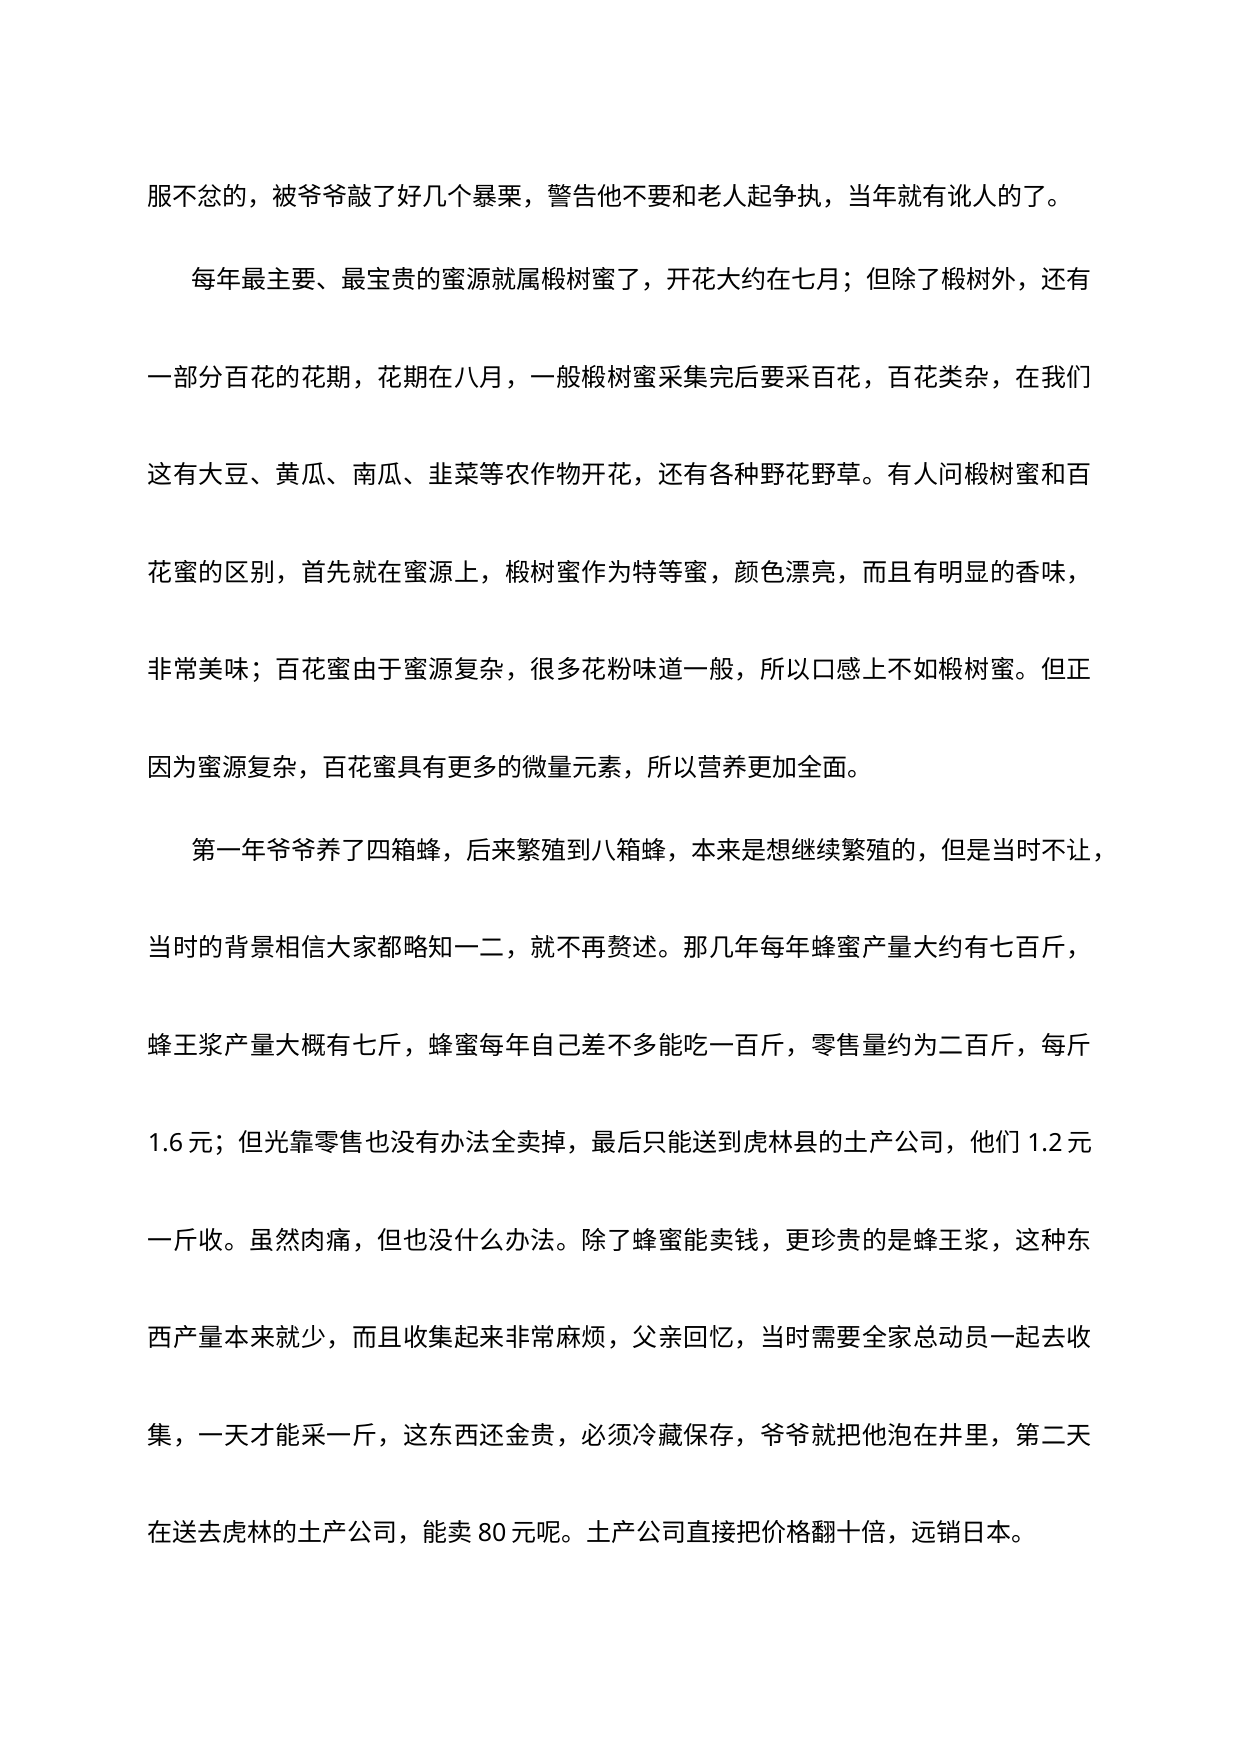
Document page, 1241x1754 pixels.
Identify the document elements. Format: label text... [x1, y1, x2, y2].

text 第一年爷爷养了四箱蜂，后来繁殖到八箱蜂，本来是想继续繁殖的，但是当时不让，当时的背景相信大家都略知一二，就不再赘述。那几年每年蜂蜜产量大约有七百斤，蜂王浆产量大概有七斤，蜂蜜每年自己差不多能吃一百斤，零售量约为二百斤，每斤1.6元；但光靠零售也没有办法全卖掉，最后只能送到虎林县的土产公司，他们 1.2元一斤收。虽然肉痛，但也没什么办法。除了蜂蜜能卖钱，更珍贵的是蜂王浆，这种东西产量本来就少，而且收集起来非常麻烦，父亲回忆，当时需要全家总动员一起去收集，一天才能采一斤，这东西还金贵，必须冷藏保存，爷爷就把他泡在井里，第二天在送去虎林的土产公司，能卖80元呢。土产公司直接把价格翻十倍，远销日本。 [148, 816, 1092, 1563]
text 每年最主要、最宝贵的蜜源就属椴树蜜了，开花大约在七月；但除了椴树外，还有一部分百花的花期，花期在八月，一般椴树蜜采集完后要采百花，百花类杂，在我们这有大豆、黄瓜、南瓜、韭菜等农作物开花，还有各种野花野草。有人问椴树蜜和百花蜜的区别，首先就在蜜源上，椴树蜜作为特等蜜，颜色漂亮，而且有明显的香味，非常美味；百花蜜由于蜜源复杂，很多花粉味道一般，所以口感上不如椴树蜜。但正因为蜜源复杂，百花蜜具有更多的微量元素，所以营养更加全面。 [148, 245, 1092, 798]
